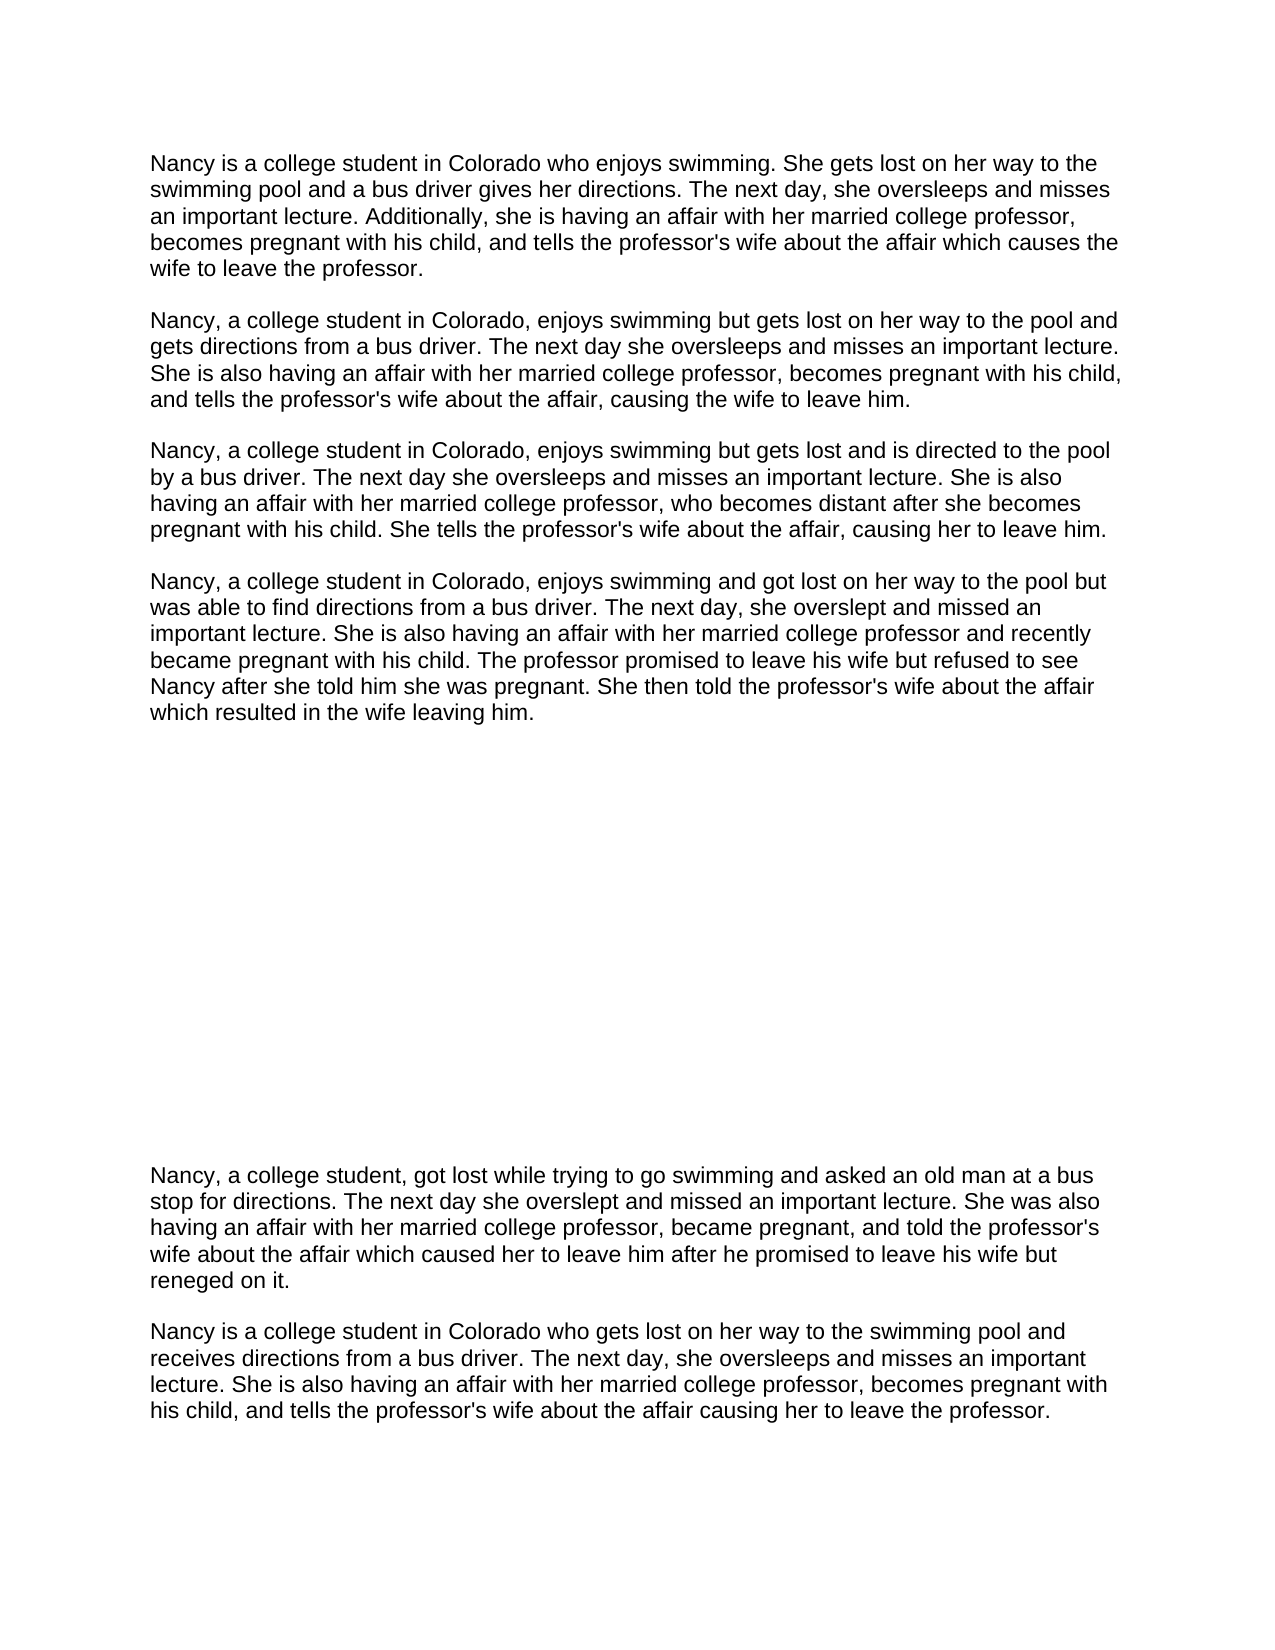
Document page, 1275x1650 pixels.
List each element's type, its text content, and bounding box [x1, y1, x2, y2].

text Nancy is a college student in Colorado who enjoys swimming. She gets lost on her way to the swimming pool and a bus driver gives her directions. The next day, she oversleeps and misses an important lecture. Additionally, she is having an affair with her married college professor, becomes pregnant with his child, and tells the professor's wife about the affair which causes the wife to leave the professor. [150, 150, 1125, 282]
text Nancy is a college student in Colorado who gets lost on her way to the swimming pool and receives directions from a bus driver. The next day, she oversleeps and misses an important lecture. She is also having an affair with her married college professor, becomes pregnant with his child, and tells the professor's wife about the affair causing her to leave the professor. [150, 1318, 1125, 1424]
text Nancy, a college student in Colorado, enjoys swimming and got lost on her way to the pool but was able to find directions from a bus driver. The next day, she overslept and missed an important lecture. She is also having an affair with her married college professor and recently became pregnant with his child. The professor promised to leave his wife but refused to see Nancy after she told him she was pregnant. She then told the professor's wife about the affair which resulted in the wife leaving him. [150, 568, 1125, 726]
text Nancy, a college student in Colorado, enjoys swimming but gets lost on her way to the pool and gets directions from a bus driver. The next day she oversleeps and misses an important lecture. She is also having an affair with her married college professor, becomes pregnant with his child, and tells the professor's wife about the affair, causing the wife to leave him. [150, 307, 1125, 412]
text Nancy, a college student in Colorado, enjoys swimming but gets lost and is directed to the pool by a bus driver. The next day she oversleeps and misses an important lecture. She is also having an affair with her married college professor, who becomes distant after she becomes pregnant with his child. She tells the professor's wife about the affair, causing her to leave him. [150, 437, 1125, 543]
text Nancy, a college student, got lost while trying to go swimming and asked an old man at a bus stop for directions. The next day she overslept and missed an important lecture. She was also having an affair with her married college professor, became pregnant, and told the professor's wife about the affair which caused her to leave him after he promised to leave his wife but reneged on it. [150, 1162, 1125, 1293]
